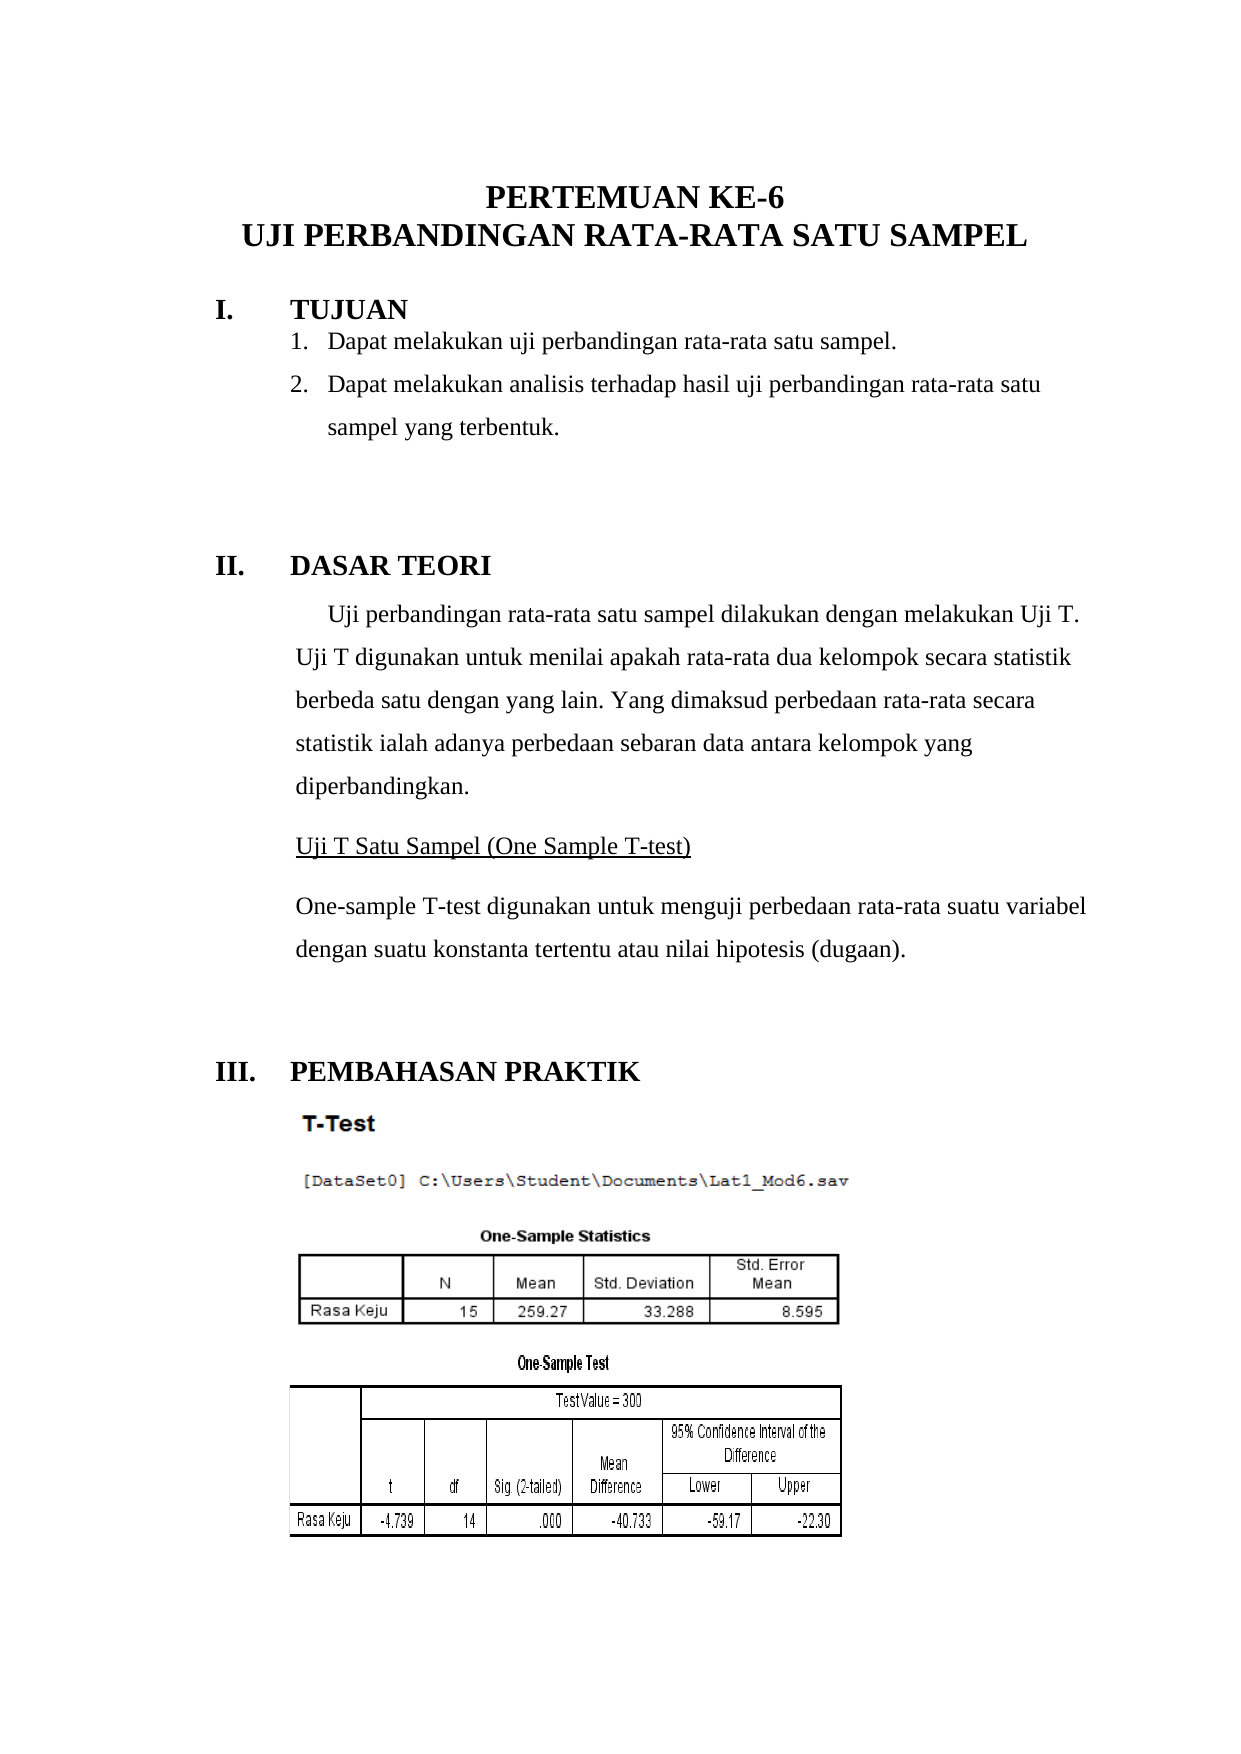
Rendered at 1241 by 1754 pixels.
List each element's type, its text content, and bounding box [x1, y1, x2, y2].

list diperbandingkan. [295, 771, 1092, 800]
list dengan suatu konstanta tertentu atau nilai hipotesis (dugaan). [295, 934, 1092, 963]
list statistik ialah adanya perbedaan sebaran data antara kelompok yang [295, 728, 1092, 757]
picture [289, 1103, 857, 1332]
picture [289, 1345, 845, 1539]
list PEMBAHASAN PRAKTIK [215, 1054, 1092, 1087]
list berbeda satu dengan yang lain. Yang dimaksud perbedaan rata-rata secara [295, 685, 1092, 714]
list Uji perbandingan rata-rata satu sampel dilakukan dengan melakukan Uji T. [327, 599, 1092, 628]
text PERTEMUAN KE-6 [177, 177, 1092, 216]
text Uji T Satu Sampel (One Sample T-test) [220, 831, 1092, 860]
list Uji T digunakan untuk menilai apakah rata-rata dua kelompok secara statistik [295, 642, 1092, 671]
text UJI PERBANDINGAN RATA-RATA SATU SAMPEL [177, 216, 1092, 254]
list Dapat melakukan uji perbandingan rata-rata satu sampel. [290, 326, 1092, 354]
list TUJUAN [215, 292, 1092, 326]
list Dapat melakukan analisis terhadap hasil uji perbandingan rata-rata satu sampel yang terbentuk. [290, 369, 1092, 441]
list DASAR TEORI [215, 548, 1092, 582]
list One-sample T-test digunakan untuk menguji perbedaan rata-rata suatu variabel [295, 891, 1092, 920]
